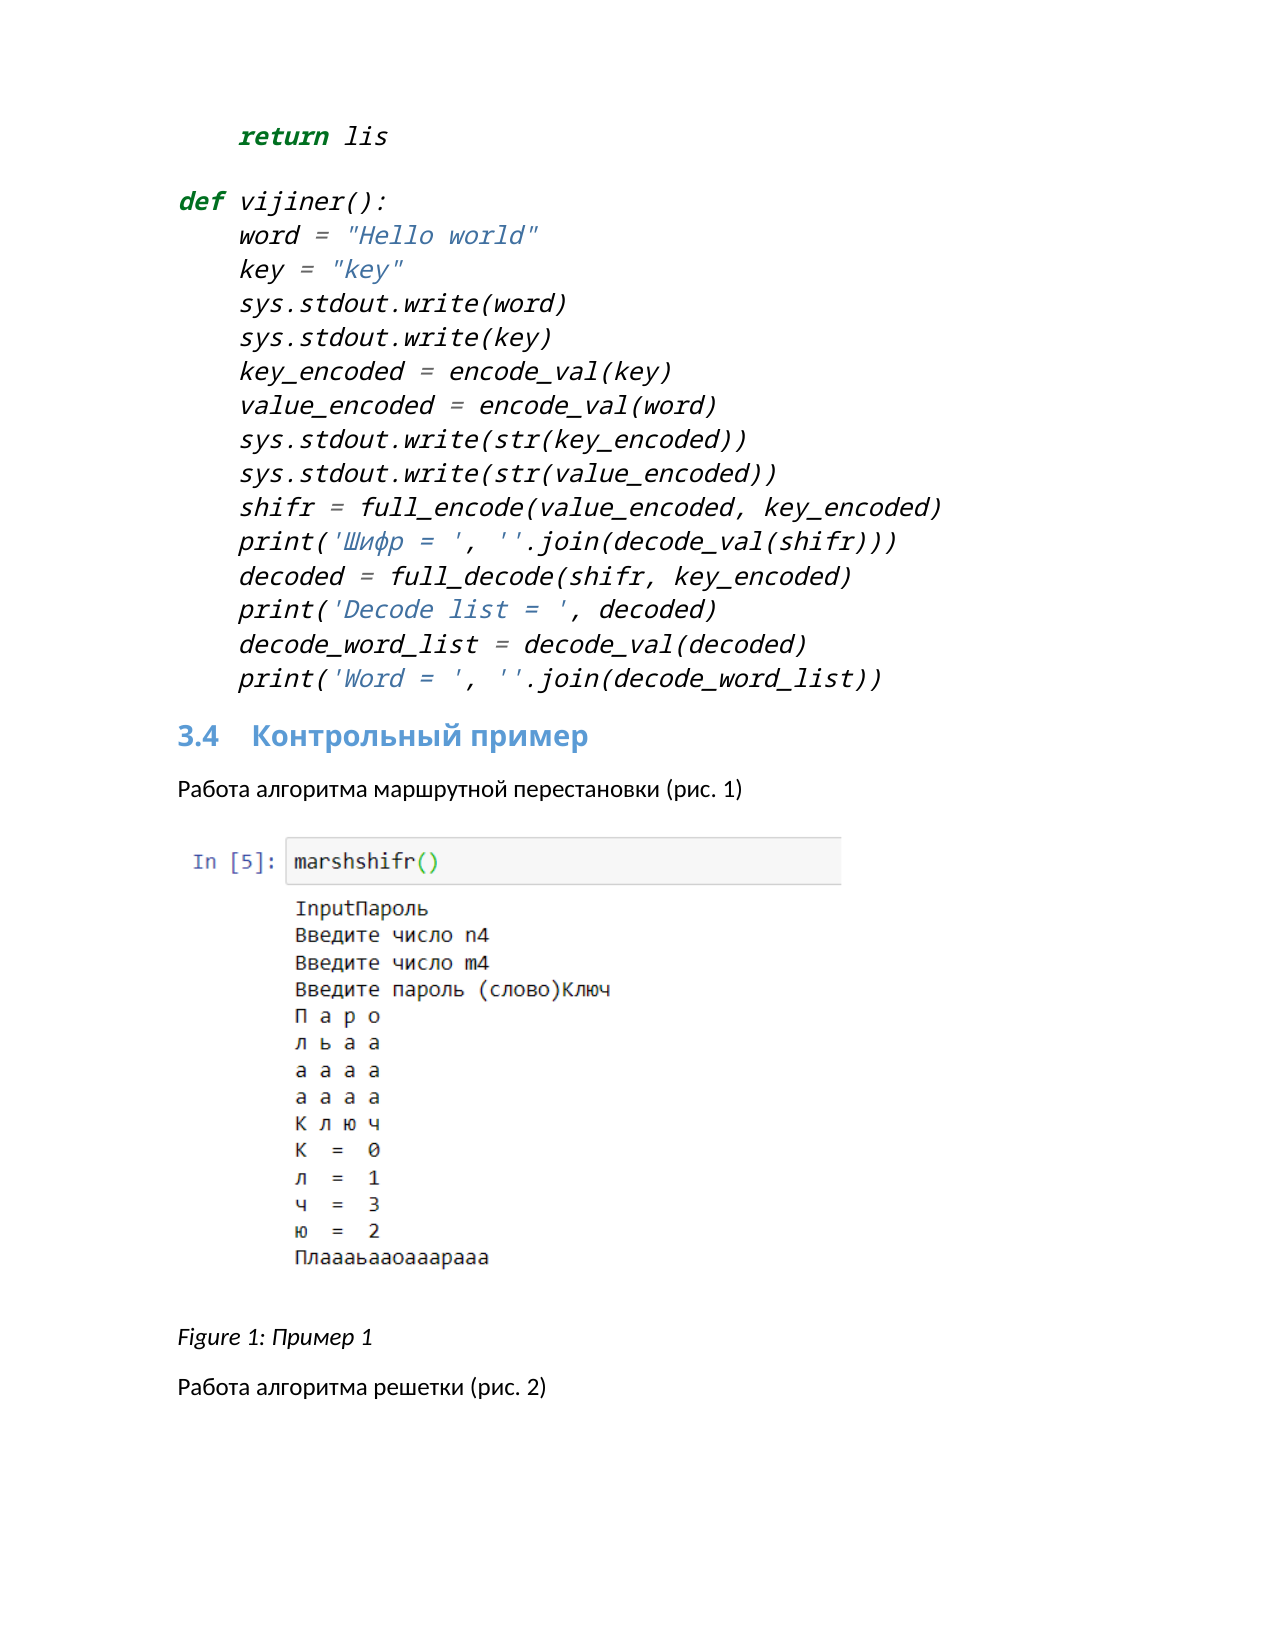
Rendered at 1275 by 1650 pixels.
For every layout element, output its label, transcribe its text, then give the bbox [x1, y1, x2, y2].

text Работа алгоритма решетки (рис. 2) [177, 1371, 1186, 1401]
text Работа алгоритма маршрутной перестановки (рис. 1) [177, 774, 1186, 804]
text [177, 118, 1186, 694]
picture [177, 822, 842, 1301]
subtitle 3.4 Контрольный пример [177, 715, 1186, 755]
text Figure 1: Пример 1 [177, 1321, 1186, 1352]
